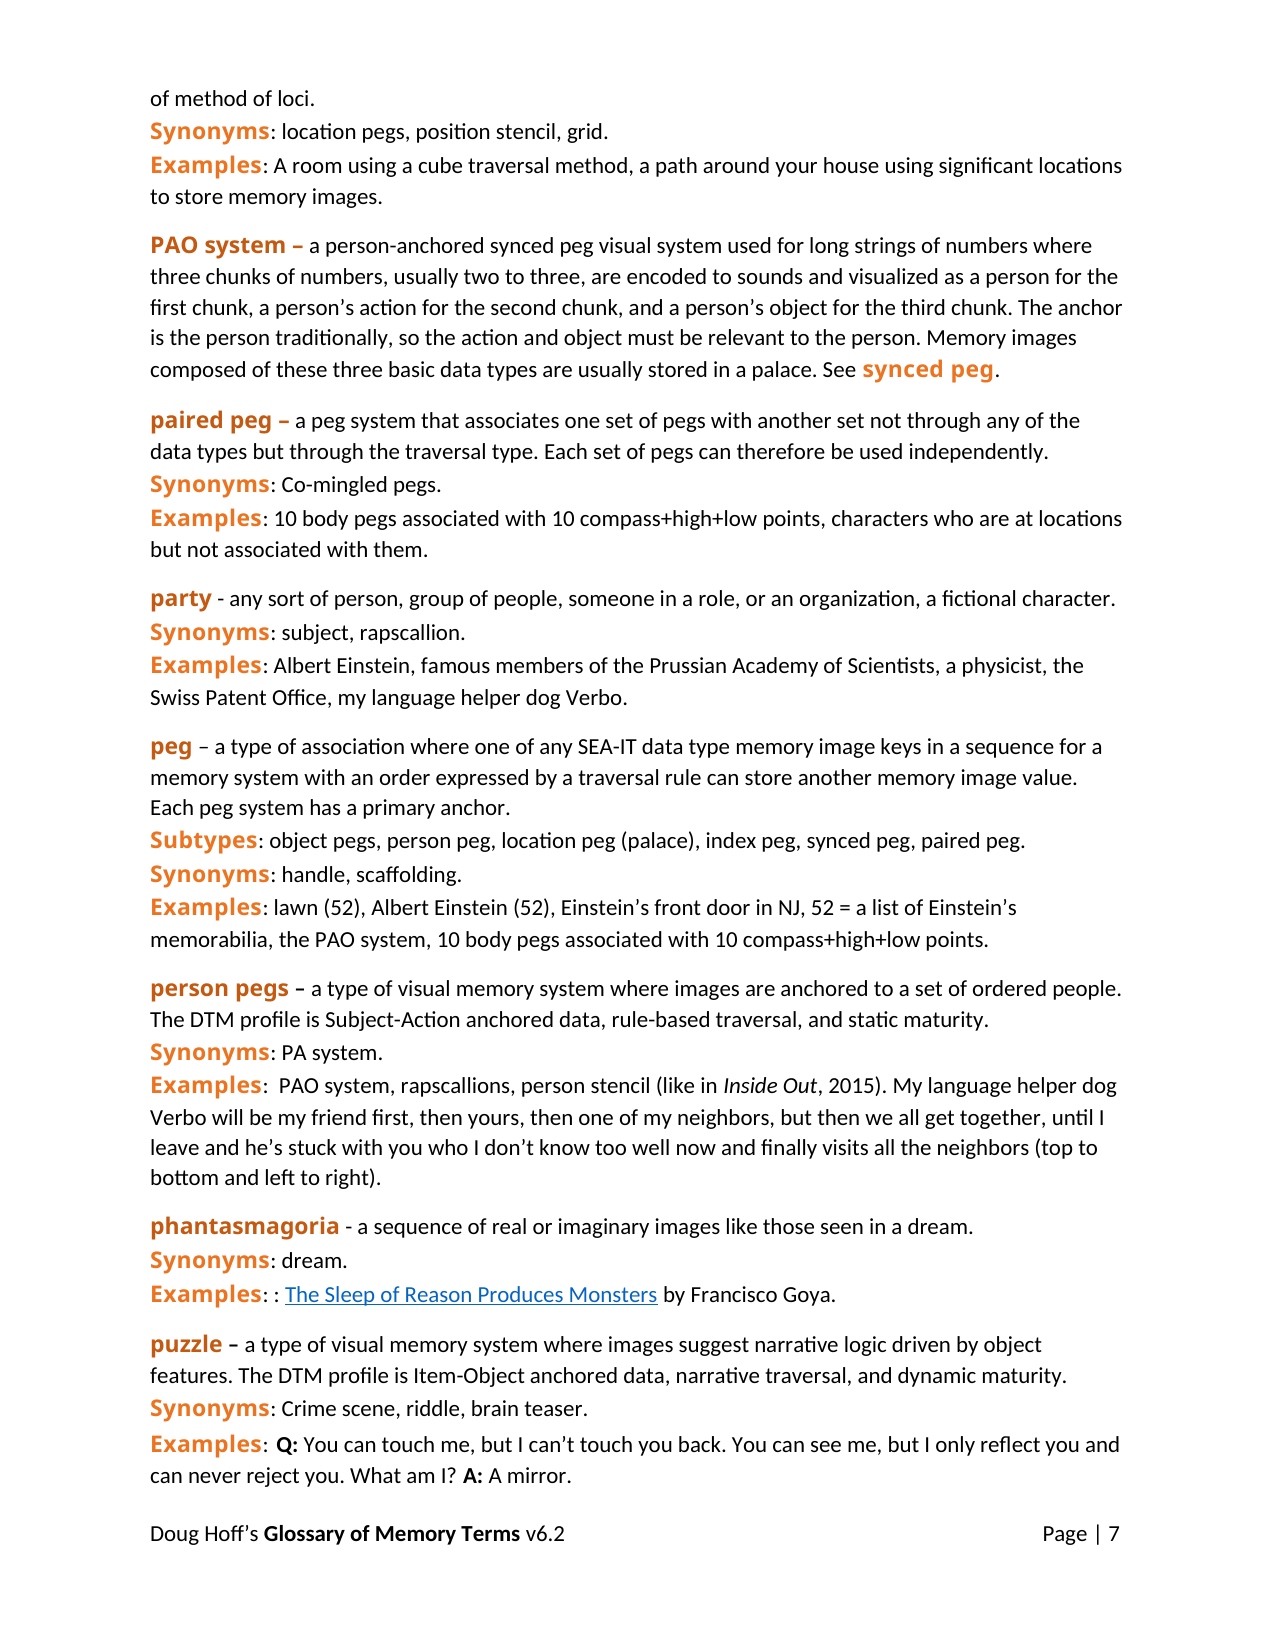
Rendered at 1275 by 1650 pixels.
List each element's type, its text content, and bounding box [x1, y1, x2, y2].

text puzzle – a type of visual memory system where images suggest narrative logic driven by object features. The DTM profile is Item-Object anchored data, narrative traversal, and dynamic maturity. Synonyms: Crime scene, riddle, brain teaser. Examples: Q: You can touch me, but I can’t touch you back. You can see me, but I only reflect you and can never reject you. What am I? A: A mirror. [150, 1328, 1125, 1489]
text phantasmagoria - a sequence of real or imaginary images like those seen in a dream. Synonyms: dream. Examples: : The Sleep of Reason Produces Monsters by Francisco Goya. [150, 1210, 1125, 1309]
text party - any sort of person, group of people, someone in a role, or an organization, a fictional character. Synonyms: subject, rapscallion. Examples: Albert Einstein, famous members of the Prussian Academy of Scientists, a physicist, the Swiss Patent Office, my language helper dog Verbo. [150, 582, 1125, 711]
text person pegs – a type of visual memory system where images are anchored to a set of ordered people. The DTM profile is Subject-Action anchored data, rule-based traversal, and static maturity. Synonyms: PA system. Examples: PAO system, rapscallions, person stencil (like in Inside Out, 2015). My language helper dog Verbo will be my friend first, then yours, then one of my neighbors, but then we all get together, until I leave and he’s stuck with you who I don’t know too well now and finally visits all the neighbors (top to bottom and left to right). [150, 972, 1125, 1191]
text paired peg – a peg system that associates one set of pegs with another set not through any of the data types but through the traversal type. Each set of pegs can therefore be used independently. Synonyms: Co-mingled pegs. Examples: 10 body pegs associated with 10 compass+high+low points, characters who are at locations but not associated with them. [150, 404, 1125, 563]
text peg – a type of association where one of any SEA-IT data type memory image keys in a sequence for a memory system with an order expressed by a traversal rule can store another memory image value. Each peg system has a primary anchor. Subtypes: object pegs, person peg, location peg (palace), index peg, synced peg, paired peg. Synonyms: handle, scaffolding. Examples: lawn (52), Albert Einstein (52), Einstein’s front door in NJ, 52 = a list of Einstein’s memorabilia, the PAO system, 10 body pegs associated with 10 compass+high+low points. [150, 729, 1125, 953]
